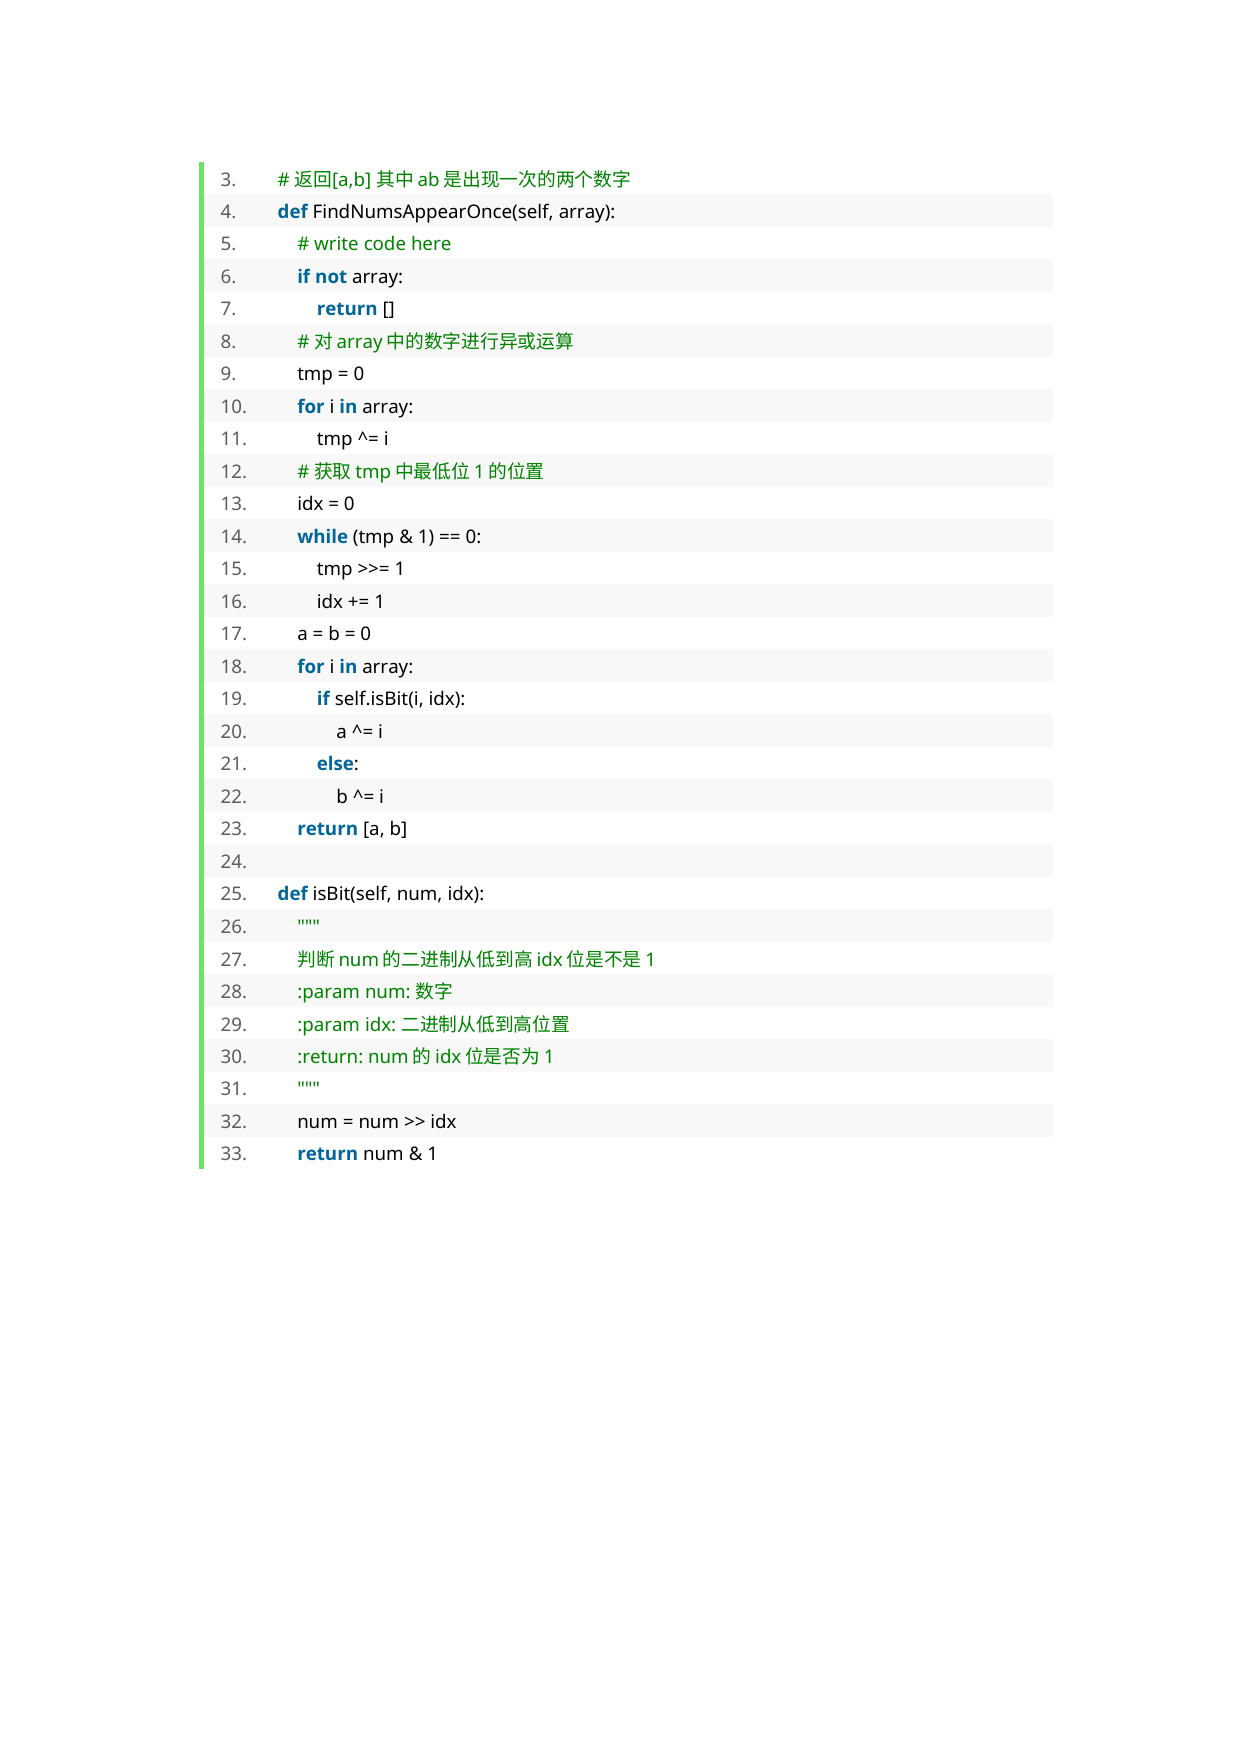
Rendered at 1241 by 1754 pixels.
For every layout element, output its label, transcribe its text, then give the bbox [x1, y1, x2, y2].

list """ [204, 1072, 1053, 1104]
list return [] [204, 292, 1053, 324]
list idx += 1 [204, 584, 1053, 617]
list a = b = 0 [204, 617, 1053, 649]
list def FindNumsAppearOnce(self, array): [204, 194, 1053, 227]
list a ^= i [204, 714, 1053, 747]
list idx = 0 [204, 487, 1053, 519]
list b ^= i [204, 779, 1053, 812]
list # 返回[a,b] 其中ab是出现一次的两个数字 [204, 162, 1053, 194]
list tmp ^= i [204, 422, 1053, 454]
list :param num: 数字 [204, 974, 1053, 1007]
list num = num >> idx [204, 1104, 1053, 1137]
list :return: num的idx位是否为1 [204, 1039, 1053, 1072]
list return [a, b] [204, 812, 1053, 844]
list tmp = 0 [204, 357, 1053, 389]
list # 获取tmp中最低位1的位置 [204, 454, 1053, 487]
list # 对array中的数字进行异或运算 [204, 324, 1053, 357]
list :param idx: 二进制从低到高位置 [204, 1007, 1053, 1039]
list def isBit(self, num, idx): [204, 877, 1053, 909]
list 判断num的二进制从低到高idx位是不是1 [204, 942, 1053, 974]
list # write code here [204, 227, 1053, 259]
list return num & 1 [204, 1137, 1053, 1169]
list for i in array: [204, 389, 1053, 422]
list for i in array: [204, 649, 1053, 682]
list if self.isBit(i, idx): [204, 682, 1053, 714]
list if not array: [204, 259, 1053, 292]
list """ [204, 909, 1053, 942]
list while (tmp & 1) == 0: [204, 519, 1053, 552]
list else: [204, 747, 1053, 779]
list tmp >>= 1 [204, 552, 1053, 584]
